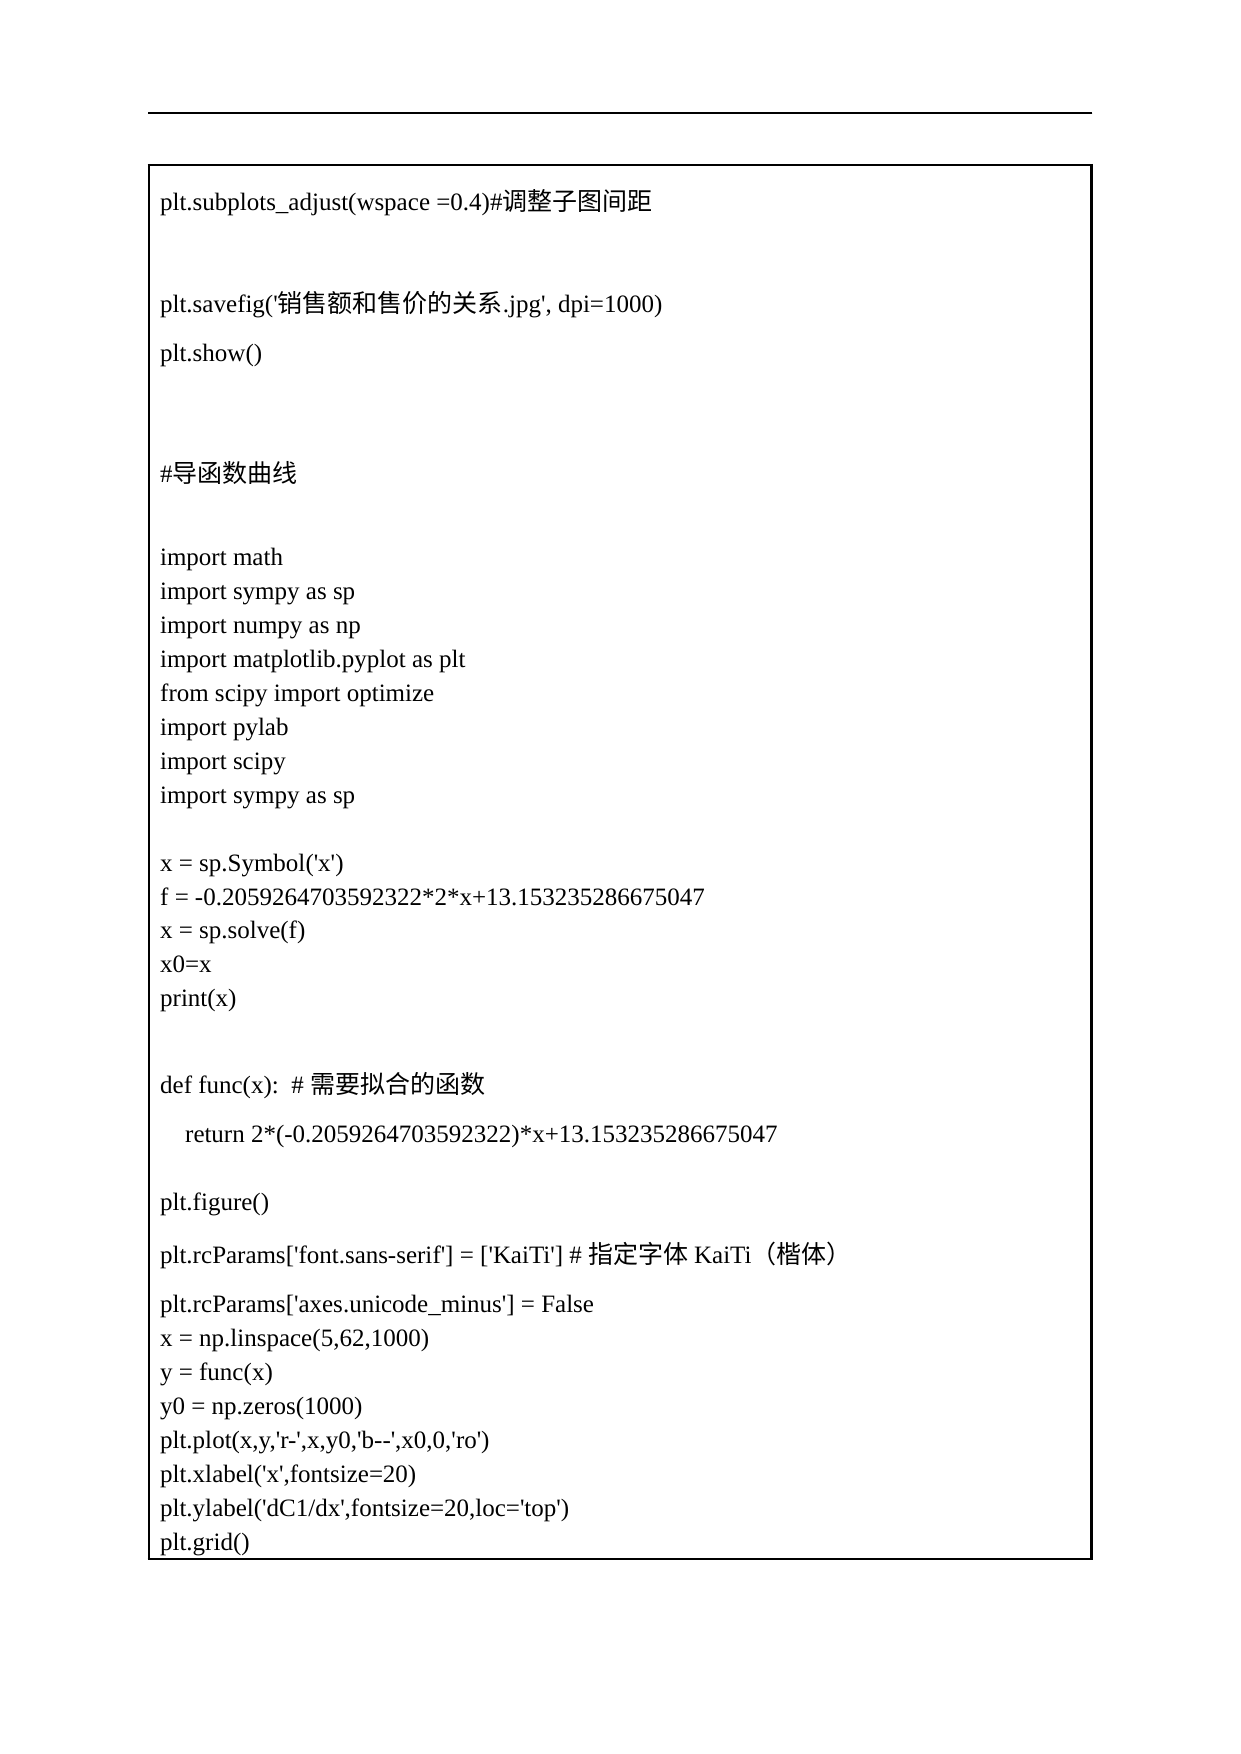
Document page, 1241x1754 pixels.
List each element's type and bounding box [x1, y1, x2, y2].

table_cell [150, 166, 1090, 1558]
